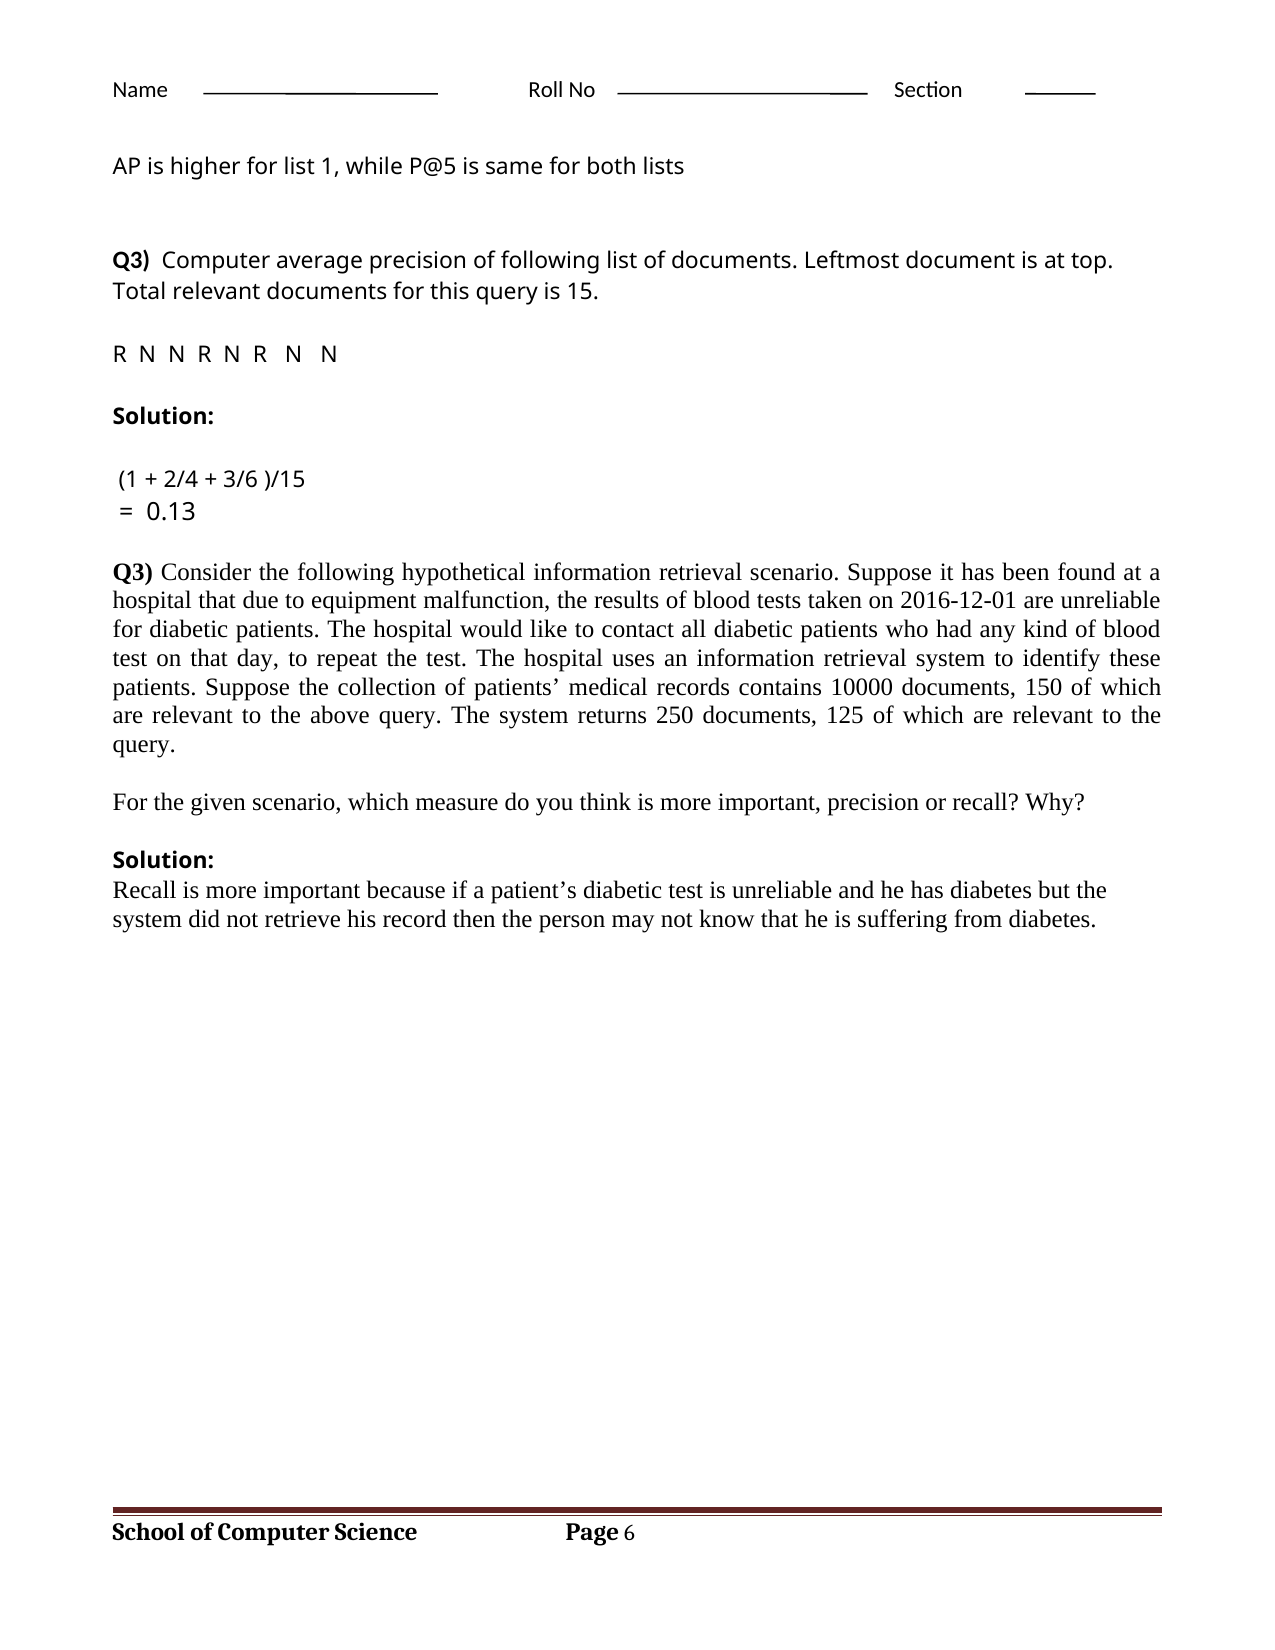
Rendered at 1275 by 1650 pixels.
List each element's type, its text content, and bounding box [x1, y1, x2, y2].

text Solution: [112, 844, 1162, 875]
text Q3) Computer average precision of following list of documents. Leftmost document is at top. Total relevant documents for this query is 15. [112, 244, 1162, 306]
text = 0.13 [112, 494, 1162, 528]
text Solution: [112, 400, 1162, 431]
text AP is higher for list 1, while P@5 is same for both lists [112, 150, 1162, 181]
text R N N R N R N N [112, 337, 1162, 369]
text Recall is more important because if a patient’s diabetic test is unreliable and he has diabetes but the system did not retrieve his record then the person may not know that he is suffering from diabetes. [112, 875, 1162, 933]
title For the given scenario, which measure do you think is more important, precision or recall? Why? [112, 787, 1162, 815]
text (1 + 2/4 + 3/6 )/15 [112, 462, 1162, 494]
title Q3) Consider the following hypothetical information retrieval scenario. Suppose it has been found at a hospital that due to equipment malfunction, the results of blood tests taken on 2016-12-01 are unreliable for diabetic patients. The hospital would like to contact all diabetic patients who had any kind of blood test on that day, to repeat the test. The hospital uses an information retrieval system to identify these patients. Suppose the collection of patients’ medical records contains 10000 documents, 150 of which are relevant to the above query. The system returns 250 documents, 125 of which are relevant to the query. [112, 557, 1162, 758]
